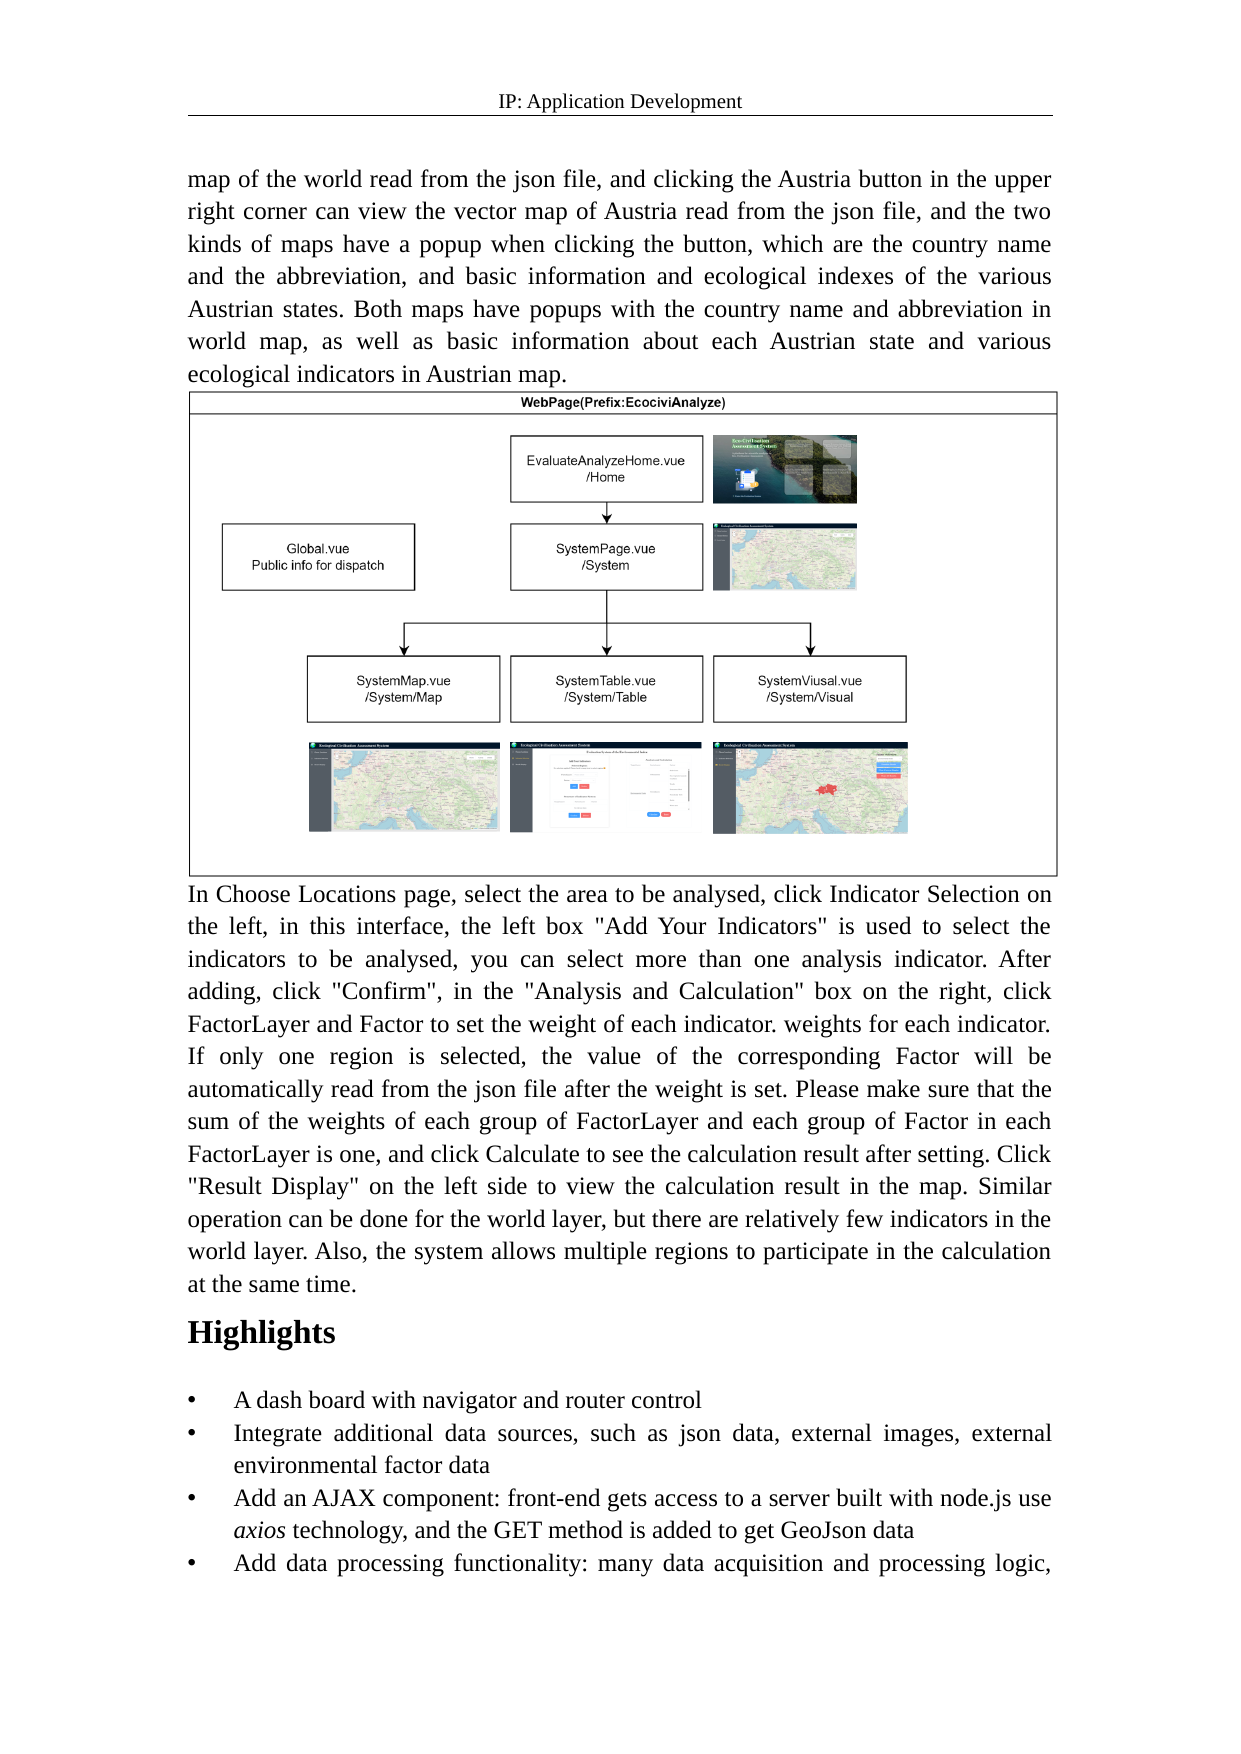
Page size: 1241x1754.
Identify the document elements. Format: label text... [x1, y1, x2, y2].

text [187, 162, 1053, 389]
list Add an AJAX component: front-end gets access to a server built with node.js use axios technology, and the GET method is added to get GeoJson data [187, 1481, 1053, 1546]
picture [187, 389, 1059, 877]
text In Choose Locations page, select the area to be analysed, click Indicator Selection on the left, in this interface, the left box "Add Your Indicators" is used to select the indicators to be analysed, you can select more than one analysis indicator. After adding, click "Confirm", in the "Analysis and Calculation" box on the right, click FactorLayer and Factor to set the weight of each indicator. weights for each indicator. If only one region is selected, the value of the corresponding Factor will be automatically read from the json file after the weight is set. Please make sure that the sum of the weights of each group of FactorLayer and each group of Factor in each FactorLayer is one, and click Calculate to see the calculation result after setting. Click "Result Display" on the left side to view the calculation result in the map. Similar operation can be done for the world layer, but there are relatively few indicators in the world layer. Also, the system allows multiple regions to participate in the calculation at the same time. [187, 877, 1053, 1299]
text Highlights [187, 1299, 1053, 1364]
list Integrate additional data sources, such as json data, external images, external environmental factor data [187, 1416, 1053, 1481]
list A dash board with navigator and router control [187, 1384, 1053, 1416]
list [187, 1546, 1053, 1579]
